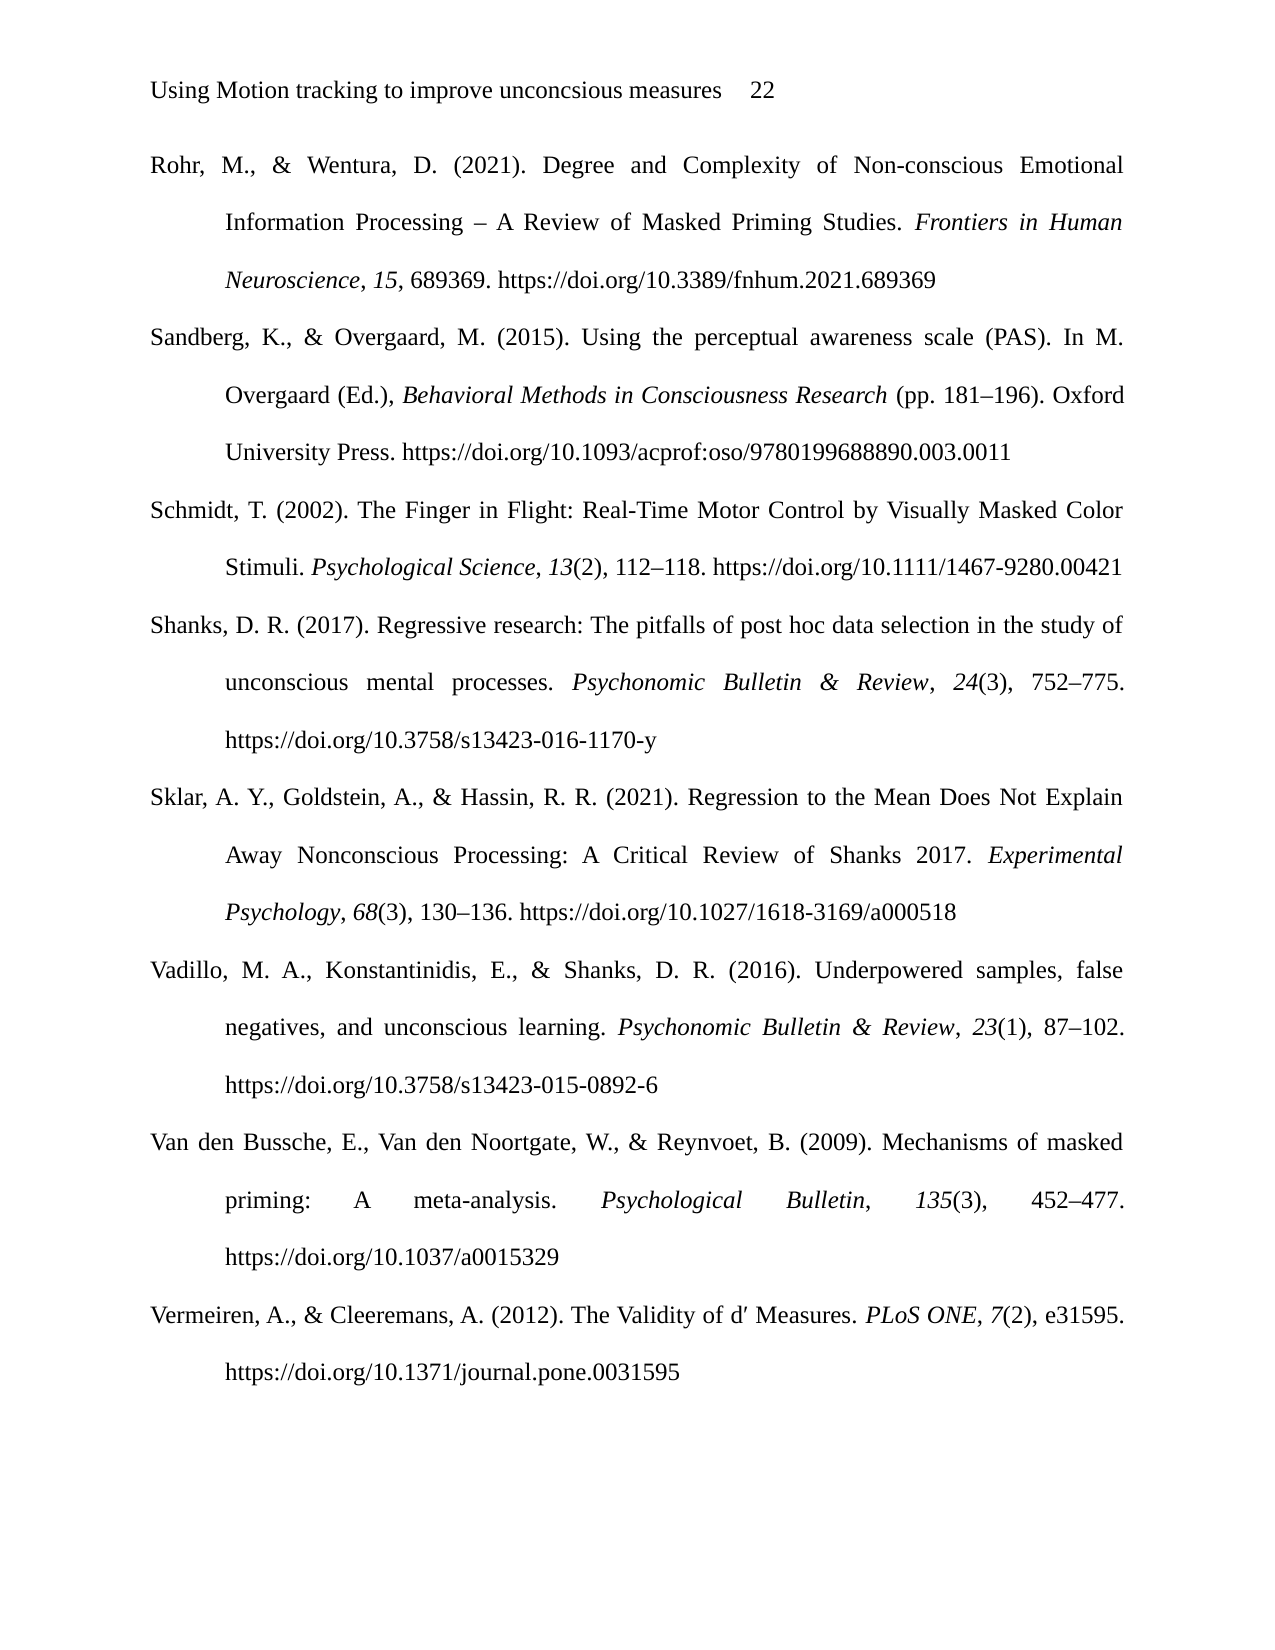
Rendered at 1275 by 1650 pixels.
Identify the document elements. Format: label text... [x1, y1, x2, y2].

text Rohr, M., & Wentura, D. (2021). Degree and Complexity of Non-conscious Emotional Information Processing – A Review of Masked Priming Studies. Frontiers in Human Neuroscience, 15, 689369. https://doi.org/10.3389/fnhum.2021.689369 [150, 150, 1125, 294]
text Vadillo, M. A., Konstantinidis, E., & Shanks, D. R. (2016). Underpowered samples, false negatives, and unconscious learning. Psychonomic Bulletin & Review, 23(1), 87–102. https://doi.org/10.3758/s13423-015-0892-6 [150, 955, 1125, 1099]
text Vermeiren, A., & Cleeremans, A. (2012). The Validity of d′ Measures. PLoS ONE, 7(2), e31595. https://doi.org/10.1371/journal.pone.0031595 [150, 1300, 1125, 1386]
text Sandberg, K., & Overgaard, M. (2015). Using the perceptual awareness scale (PAS). In M. Overgaard (Ed.), Behavioral Methods in Consciousness Research (pp. 181–196). Oxford University Press. https://doi.org/10.1093/acprof:oso/9780199688890.003.0011 [150, 322, 1125, 466]
text Schmidt, T. (2002). The Finger in Flight: Real-Time Motor Control by Visually Masked Color Stimuli. Psychological Science, 13(2), 112–118. https://doi.org/10.1111/1467-9280.00421 [150, 495, 1125, 581]
text Van den Bussche, E., Van den Noortgate, W., & Reynvoet, B. (2009). Mechanisms of masked priming: A meta-analysis. Psychological Bulletin, 135(3), 452–477. https://doi.org/10.1037/a0015329 [150, 1127, 1125, 1271]
text Shanks, D. R. (2017). Regressive research: The pitfalls of post hoc data selection in the study of unconscious mental processes. Psychonomic Bulletin & Review, 24(3), 752–775. https://doi.org/10.3758/s13423-016-1170-y [150, 610, 1125, 754]
text Sklar, A. Y., Goldstein, A., & Hassin, R. R. (2021). Regression to the Mean Does Not Explain Away Nonconscious Processing: A Critical Review of Shanks 2017. Experimental Psychology, 68(3), 130–136. https://doi.org/10.1027/1618-3169/a000518 [150, 782, 1125, 926]
